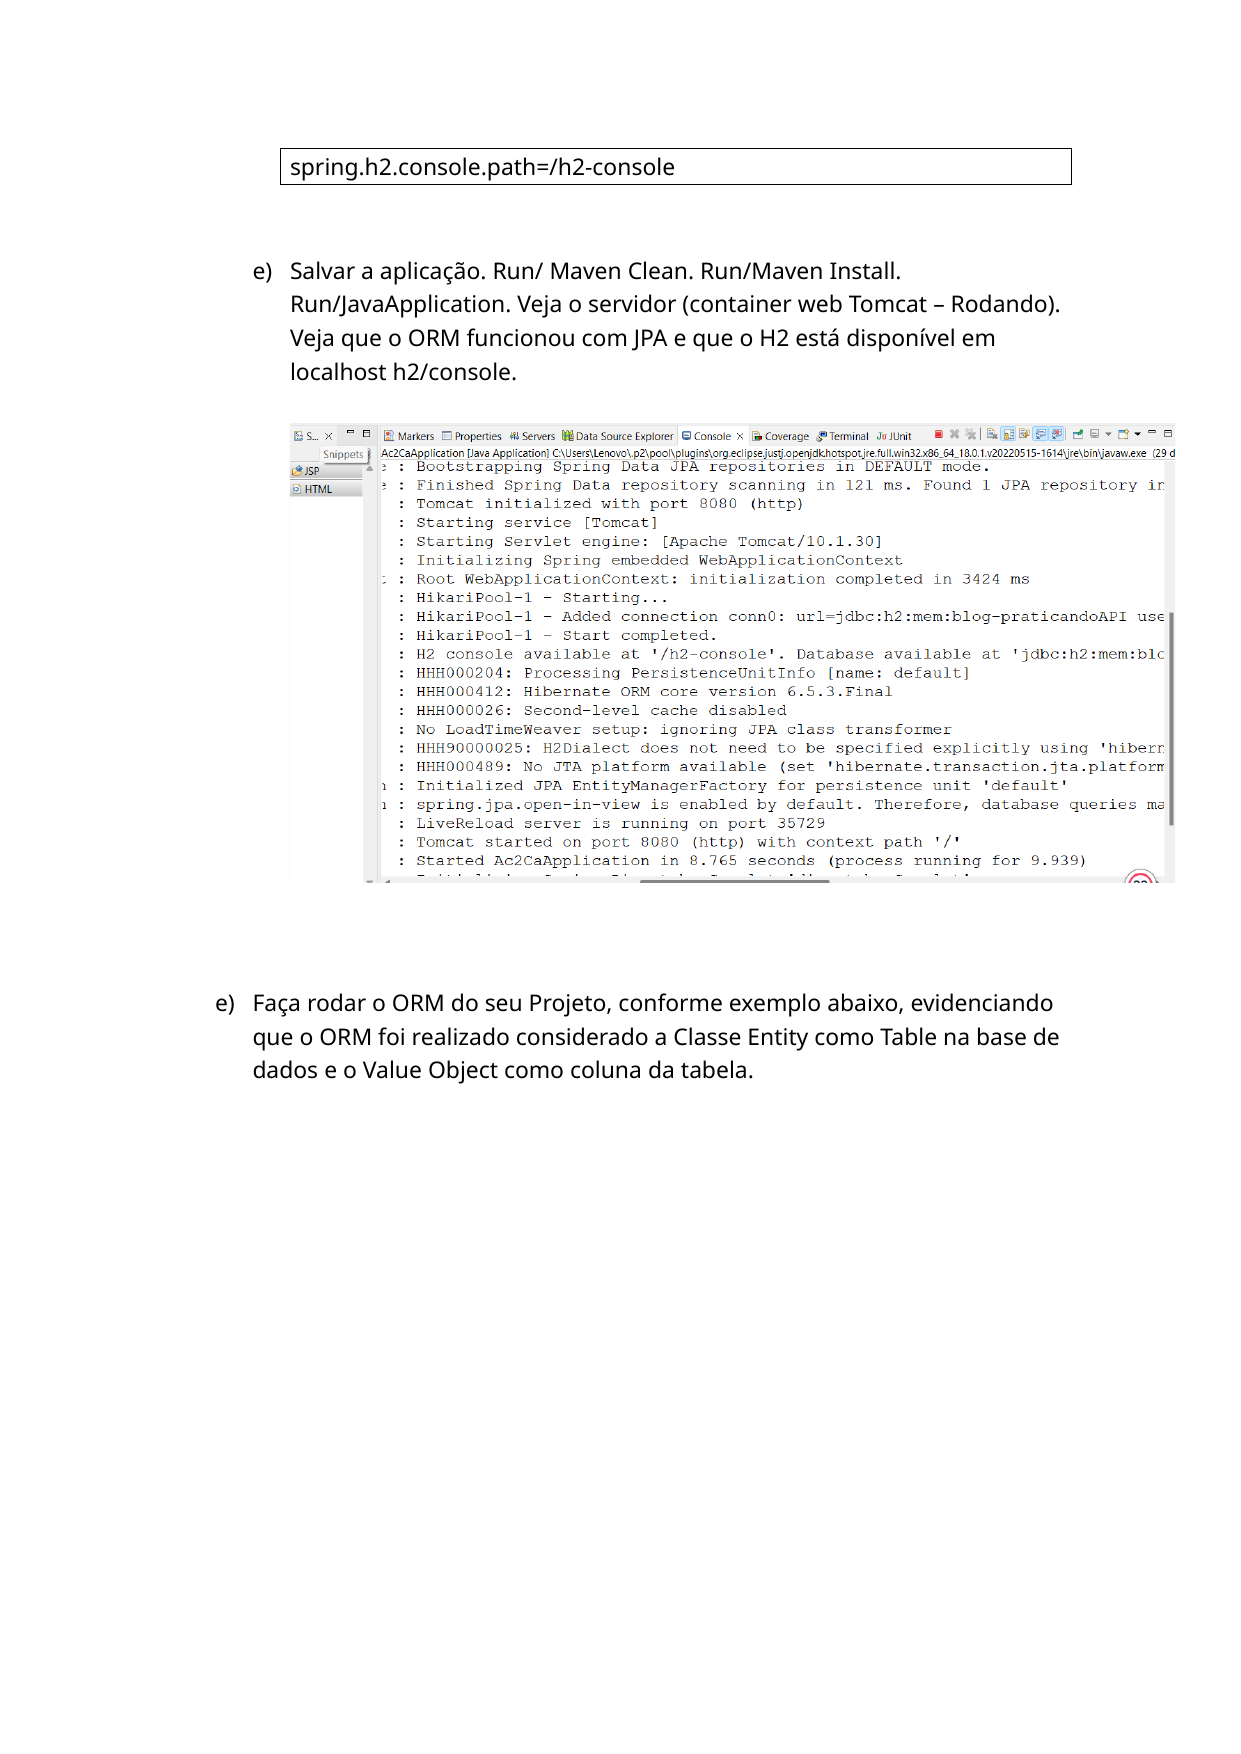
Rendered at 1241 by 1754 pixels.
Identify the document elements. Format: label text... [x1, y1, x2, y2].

list spring.h2.console.path=/h2-console [281, 149, 1071, 184]
list Faça rodar o ORM do seu Projeto, conforme exemplo abaixo, evidenciando que o ORM foi realizado considerado a Classe Entity como Table na base de dados e o Value Object como coluna da tabela. [215, 987, 1063, 1086]
picture [289, 423, 1176, 883]
list Salvar a aplicação. Run/ Maven Clean. Run/Maven Install. Run/JavaApplication. Veja o servidor (container web Tomcat – Rodando). Veja que o ORM funcionou com JPA e que o H2 está disponível em localhost h2/console. [252, 255, 1063, 387]
